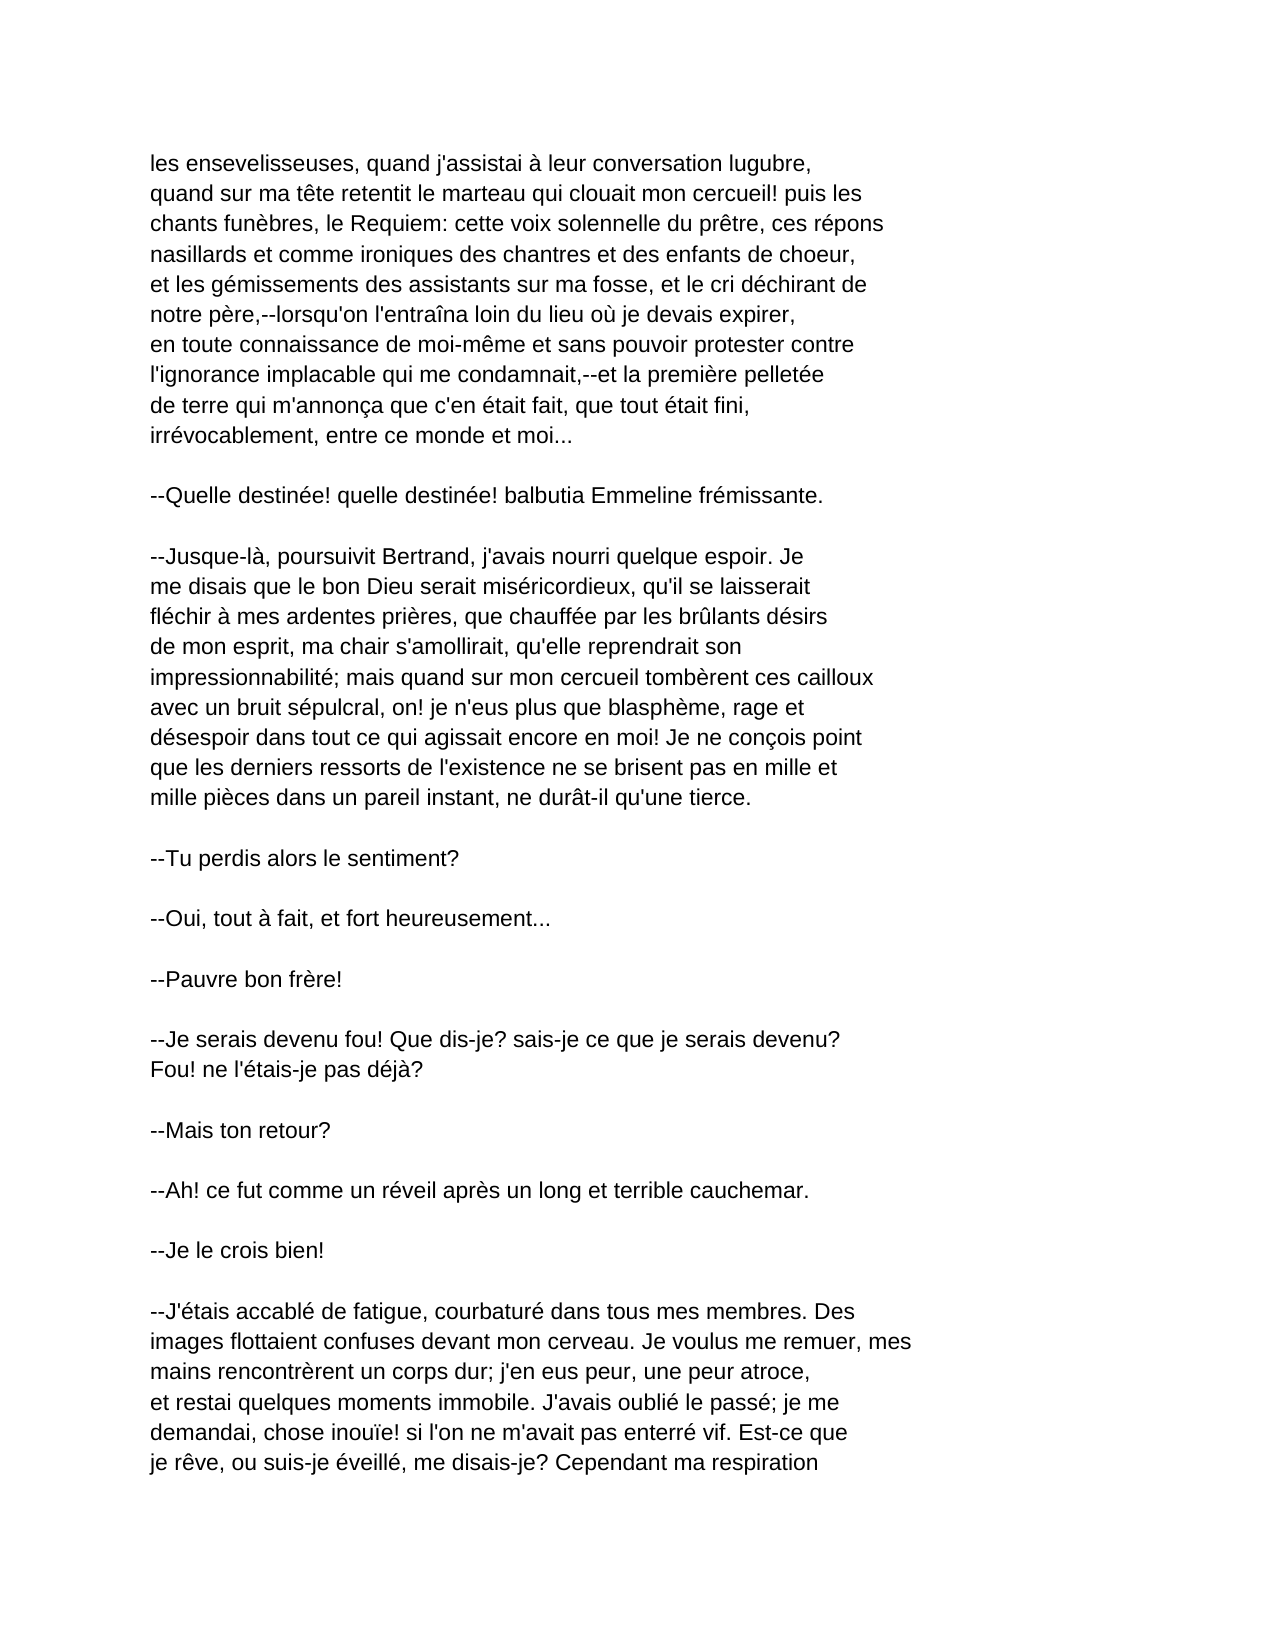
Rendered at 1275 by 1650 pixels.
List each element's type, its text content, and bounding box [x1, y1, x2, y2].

text me disais que le bon Dieu serait miséricordieux, qu'il se laisserait [150, 573, 1125, 599]
text demandai, chose inouïe! si l'on ne m'avait pas enterré vif. Est-ce que [150, 1419, 1125, 1445]
text et les gémissements des assistants sur ma fosse, et le cri déchirant de [150, 271, 1125, 297]
text --J'étais accablé de fatigue, courbaturé dans tous mes membres. Des [150, 1298, 1125, 1324]
text de terre qui m'annonça que c'en était fait, que tout était fini, [150, 392, 1125, 418]
text avec un bruit sépulcral, on! je n'eus plus que blasphème, rage et [150, 694, 1125, 720]
text --Pauvre bon frère! [150, 966, 1125, 992]
text nasillards et comme ironiques des chantres et des enfants de choeur, [150, 241, 1125, 267]
text et restai quelques moments immobile. J'avais oublié le passé; je me [150, 1388, 1125, 1415]
text --Mais ton retour? [150, 1117, 1125, 1143]
text je rêve, ou suis-je éveillé, me disais-je? Cependant ma respiration [150, 1449, 1125, 1475]
text --Je serais devenu fou! Que dis-je? sais-je ce que je serais devenu? [150, 1026, 1125, 1052]
text de mon esprit, ma chair s'amollirait, qu'elle reprendrait son [150, 633, 1125, 660]
text chants funèbres, le Requiem: cette voix solennelle du prêtre, ces répons [150, 210, 1125, 237]
text Fou! ne l'étais-je pas déjà? [150, 1056, 1125, 1083]
text --Oui, tout à fait, et fort heureusement... [150, 905, 1125, 932]
text --Quelle destinée! quelle destinée! balbutia Emmeline frémissante. [150, 482, 1125, 509]
text quand sur ma tête retentit le marteau qui clouait mon cercueil! puis les [150, 180, 1125, 207]
text l'ignorance implacable qui me condamnait,--et la première pelletée [150, 361, 1125, 388]
text irrévocablement, entre ce monde et moi... [150, 422, 1125, 448]
text --Je le crois bien! [150, 1237, 1125, 1264]
text impressionnabilité; mais quand sur mon cercueil tombèrent ces cailloux [150, 663, 1125, 690]
text images flottaient confuses devant mon cerveau. Je voulus me remuer, mes [150, 1328, 1125, 1354]
text que les derniers ressorts de l'existence ne se brisent pas en mille et [150, 754, 1125, 781]
text --Tu perdis alors le sentiment? [150, 845, 1125, 871]
text --Jusque-là, poursuivit Bertrand, j'avais nourri quelque espoir. Je [150, 543, 1125, 569]
text mains rencontrèrent un corps dur; j'en eus peur, une peur atroce, [150, 1358, 1125, 1385]
text en toute connaissance de moi-même et sans pouvoir protester contre [150, 331, 1125, 358]
text désespoir dans tout ce qui agissait encore en moi! Je ne conçois point [150, 724, 1125, 750]
text mille pièces dans un pareil instant, ne durât-il qu'une tierce. [150, 784, 1125, 811]
text fléchir à mes ardentes prières, que chauffée par les brûlants désirs [150, 603, 1125, 629]
text --Ah! ce fut comme un réveil après un long et terrible cauchemar. [150, 1177, 1125, 1203]
text notre père,--lorsqu'on l'entraîna loin du lieu où je devais expirer, [150, 301, 1125, 327]
text les ensevelisseuses, quand j'assistai à leur conversation lugubre, [150, 150, 1125, 176]
